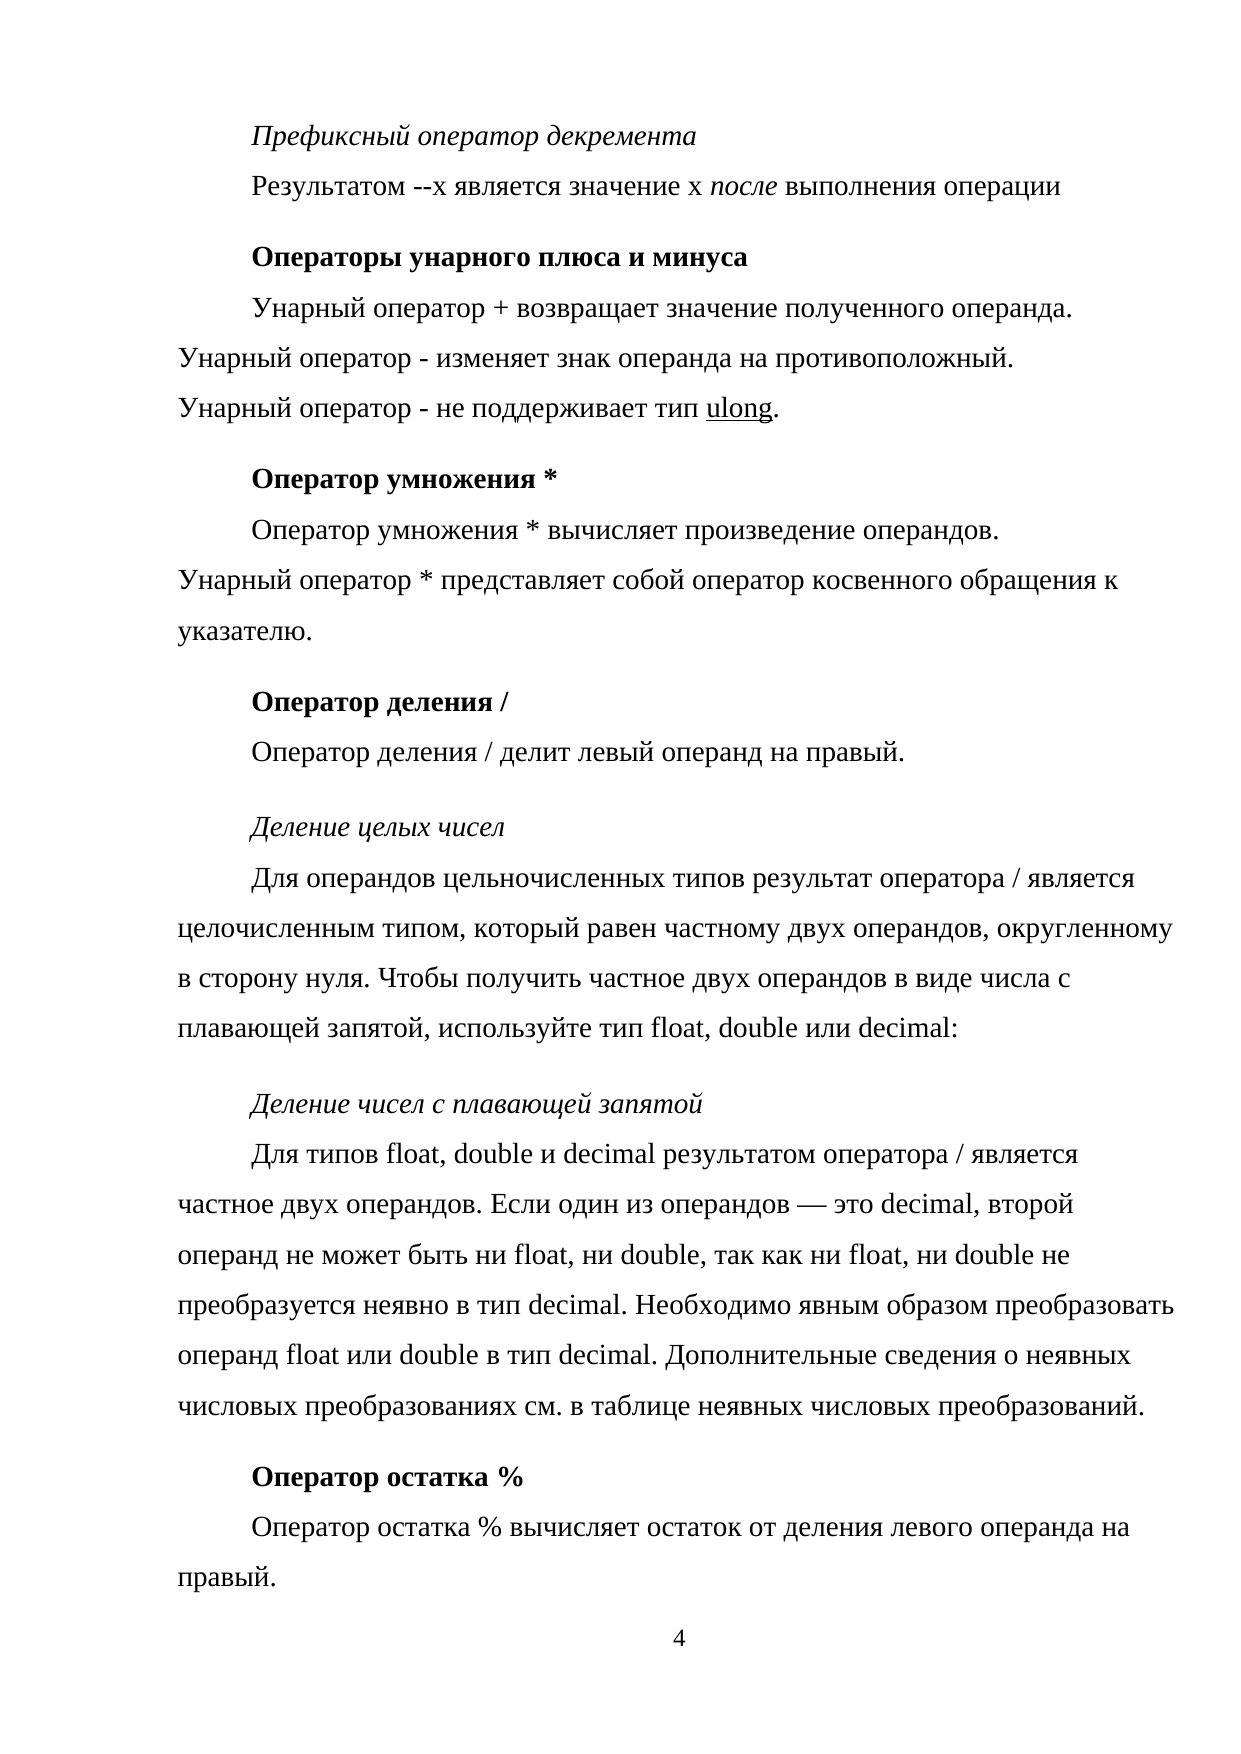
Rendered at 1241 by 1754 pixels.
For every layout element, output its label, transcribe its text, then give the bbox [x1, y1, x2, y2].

subtitle Оператор деления / [177, 684, 1181, 717]
subtitle Префиксный оператор декремента [177, 118, 1181, 152]
text Результатом --x является значение x после выполнения операции [177, 168, 1181, 202]
text Для типов float, double и decimal результатом оператора / является частное двух операндов. Если один из операндов — это decimal, второй операнд не может быть ни float, ни double, так как ни float, ни double не преобразуется неявно в тип decimal. Необходимо явным образом преобразовать операнд float или double в тип decimal. Дополнительные сведения о неявных числовых преобразованиях см. в таблице неявных числовых преобразований. [177, 1136, 1181, 1421]
text Оператор умножения * вычисляет произведение операндов. Унарный оператор * представляет собой оператор косвенного обращения к указателю. [177, 512, 1181, 646]
subtitle Деление чисел с плавающей запятой [177, 1086, 1181, 1119]
text Оператор остатка % вычисляет остаток от деления левого операнда на правый. [177, 1509, 1181, 1593]
subtitle Оператор остатка % [177, 1459, 1181, 1492]
text Для операндов цельночисленных типов результат оператора / является целочисленным типом, который равен частному двух операндов, округленному в сторону нуля. Чтобы получить частное двух операндов в виде числа с плавающей запятой, используйте тип float, double или decimal: [177, 860, 1181, 1044]
subtitle Оператор умножения * [177, 462, 1181, 495]
text Оператор деления / делит левый операнд на правый. [177, 734, 1181, 768]
subtitle Деление целых чисел [177, 809, 1181, 843]
subtitle Операторы унарного плюса и минуса [177, 239, 1181, 273]
text Унарный оператор + возвращает значение полученного операнда. Унарный оператор - изменяет знак операнда на противоположный. Унарный оператор - не поддерживает тип ulong. [177, 290, 1181, 424]
